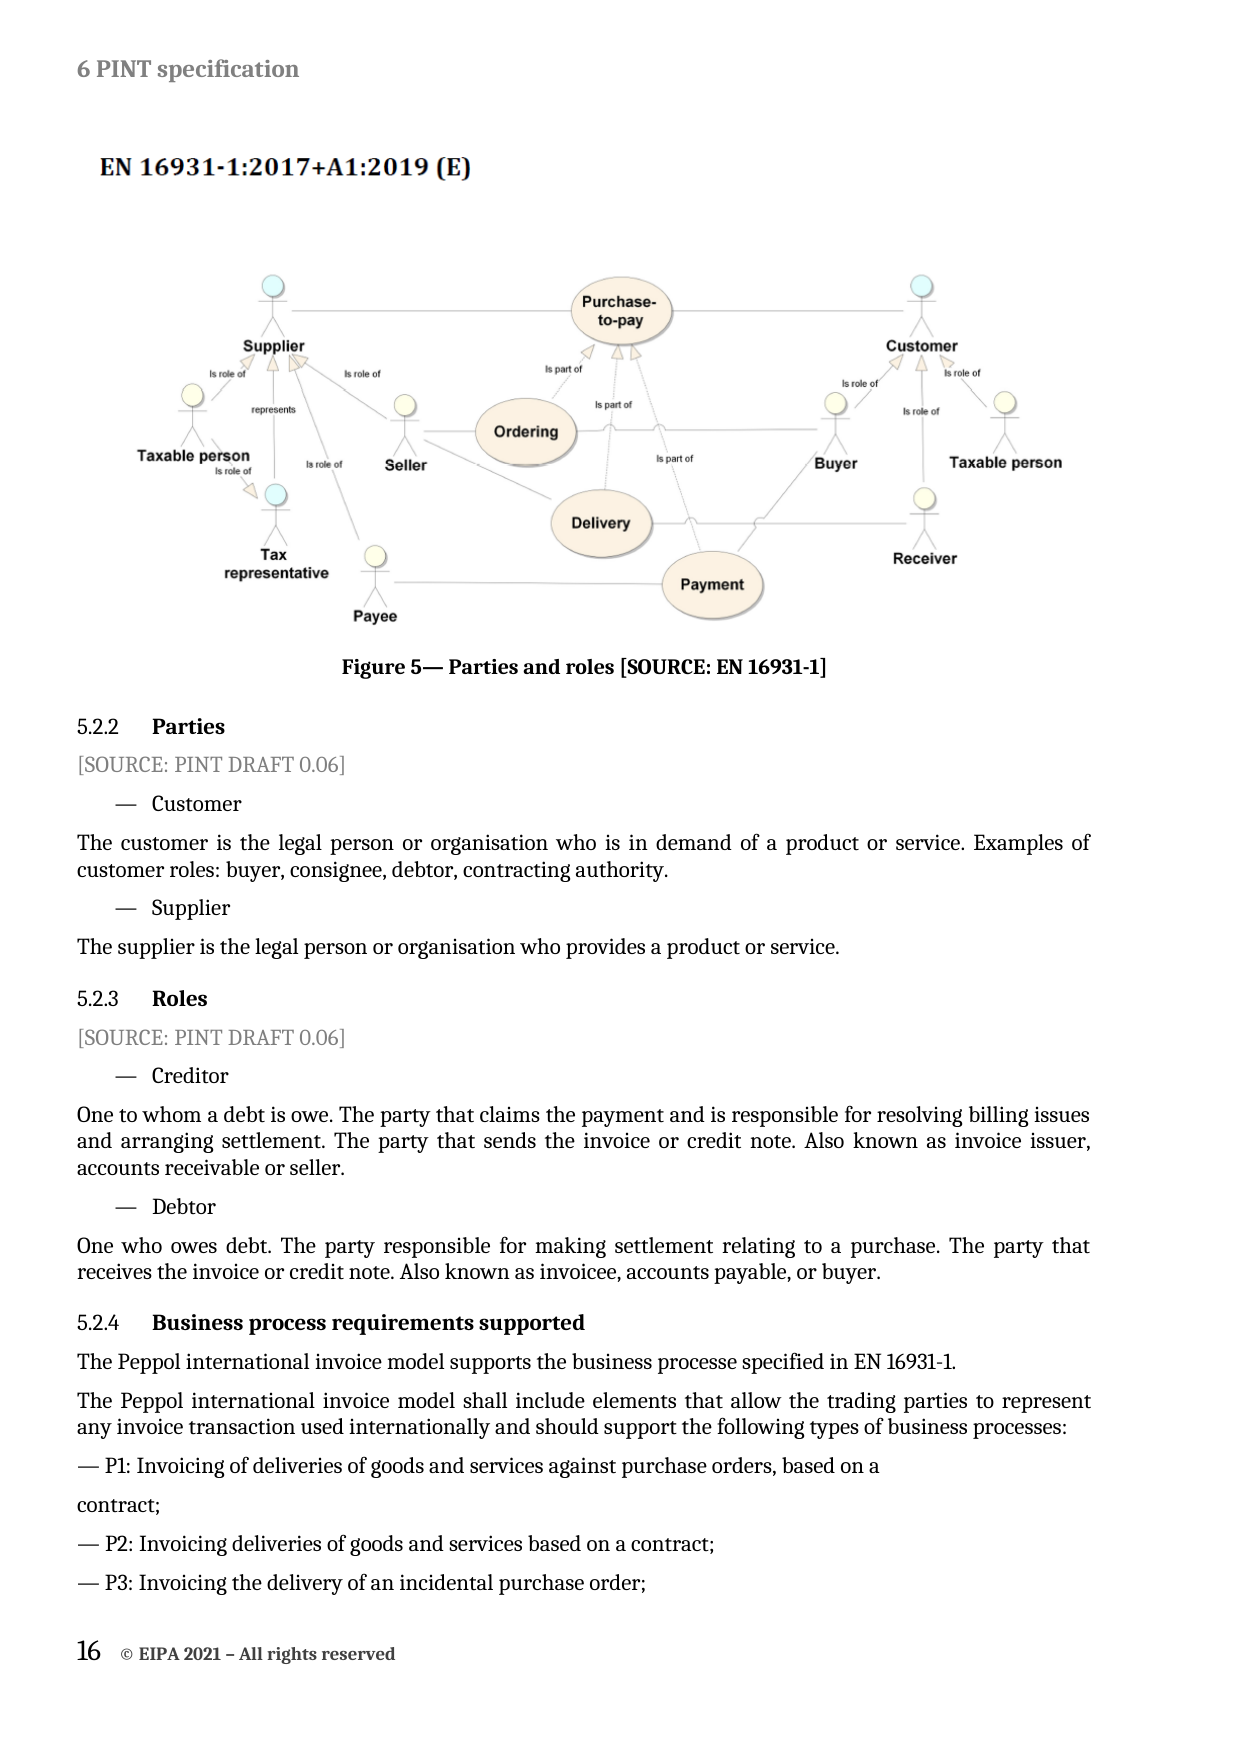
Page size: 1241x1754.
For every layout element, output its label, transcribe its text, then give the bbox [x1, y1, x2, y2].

list Creditor [114, 1063, 1092, 1089]
subtitle Business process requirements supported [77, 1310, 1092, 1336]
text — P2: Invoicing deliveries of goods and services based on a contract; [77, 1531, 1092, 1557]
subtitle Roles [77, 985, 1092, 1012]
text [SOURCE: PINT DRAFT 0.06] [77, 752, 1092, 779]
subtitle Parties [77, 713, 1092, 740]
text The Peppol international invoice model supports the business processe specified in EN 16931-1. [77, 1349, 1092, 1375]
text contract; [77, 1492, 1092, 1518]
picture [88, 144, 1076, 643]
text [SOURCE: PINT DRAFT 0.06] [77, 1024, 1092, 1051]
text One who owes debt. The party responsible for making settlement relating to a purchase. The party that receives the invoice or credit note. Also known as invoicee, accounts payable, or buyer. [77, 1232, 1092, 1285]
text The Peppol international invoice model shall include elements that allow the trading parties to represent any invoice transaction used internationally and should support the following types of business processes: [77, 1388, 1092, 1441]
text — P3: Invoicing the delivery of an incidental purchase order; [77, 1569, 1092, 1596]
text The customer is the legal person or organisation who is in demand of a product or service. Examples of customer roles: buyer, consignee, debtor, contracting authority. [77, 830, 1092, 883]
text The supplier is the legal person or organisation who provides a product or service. [77, 934, 1092, 960]
list Customer [114, 791, 1092, 817]
text — P1: Invoicing of deliveries of goods and services against purchase orders, based on a [77, 1453, 1092, 1479]
list Supplier [114, 895, 1092, 922]
list Debtor [114, 1193, 1092, 1220]
text One to whom a debt is owe. The party that claims the payment and is responsible for resolving billing issues and arranging settlement. The party that sends the invoice or credit note. Also known as invoice issuer, accounts receivable or seller. [77, 1102, 1092, 1181]
